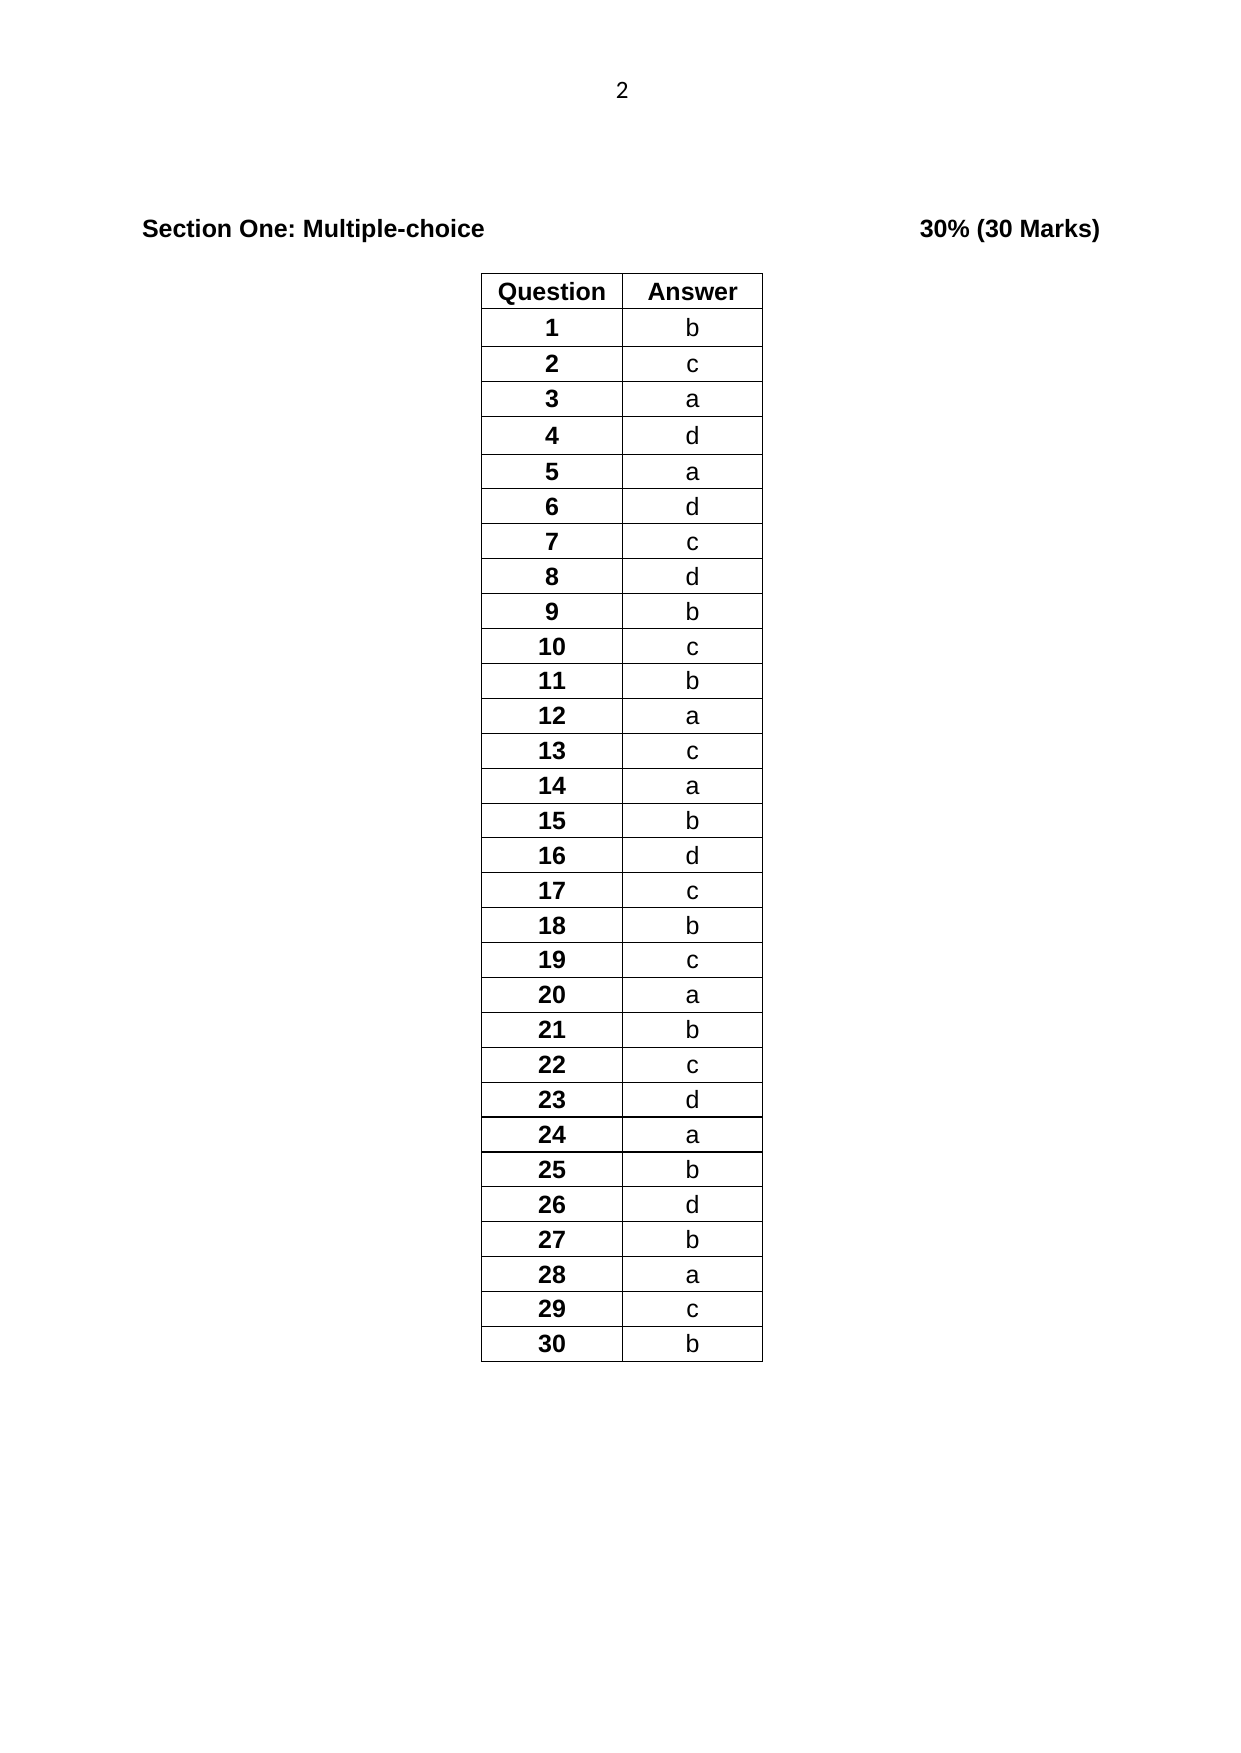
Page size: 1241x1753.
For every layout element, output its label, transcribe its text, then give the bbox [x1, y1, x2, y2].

table_cell c [623, 943, 762, 977]
table_cell b [623, 1327, 762, 1361]
table_cell 14 [482, 769, 622, 802]
table_cell 4 [482, 417, 622, 453]
table_cell d [623, 838, 762, 872]
table_cell c [623, 1292, 762, 1326]
table_cell 17 [482, 873, 622, 907]
table_cell 22 [482, 1048, 622, 1082]
table_cell b [623, 594, 762, 628]
table_cell 21 [482, 1013, 622, 1047]
table_cell 30 [482, 1327, 622, 1361]
table_cell b [623, 1222, 762, 1256]
table_cell 6 [482, 489, 622, 523]
table_cell c [623, 347, 762, 381]
table_cell 29 [482, 1292, 622, 1326]
table_cell c [623, 734, 762, 767]
table_cell a [623, 699, 762, 733]
table_cell 5 [482, 455, 622, 488]
table_cell b [623, 309, 762, 346]
table_cell 23 [482, 1083, 622, 1116]
table_cell 1 [482, 309, 622, 346]
table_cell b [623, 804, 762, 837]
table_cell c [623, 1048, 762, 1082]
table_cell 12 [482, 699, 622, 733]
table_cell 20 [482, 978, 622, 1012]
table_cell 11 [482, 664, 622, 698]
table_cell 7 [482, 524, 622, 558]
table_cell d [623, 1083, 762, 1116]
table_cell 15 [482, 804, 622, 837]
table_cell a [623, 1257, 762, 1291]
table_cell 13 [482, 734, 622, 767]
table_cell 3 [482, 382, 622, 416]
table_cell 19 [482, 943, 622, 977]
table_cell a [623, 455, 762, 488]
table_cell d [623, 489, 762, 523]
table_cell c [623, 524, 762, 558]
table_cell a [623, 769, 762, 802]
table_cell 8 [482, 559, 622, 593]
table_cell 9 [482, 594, 622, 628]
table_cell 24 [482, 1118, 622, 1151]
table_cell 10 [482, 629, 622, 663]
table_cell d [623, 559, 762, 593]
table_header Answer [623, 274, 762, 308]
table_cell a [623, 1118, 762, 1151]
table_header Question [482, 274, 622, 308]
table_cell b [623, 1013, 762, 1047]
table_cell a [623, 382, 762, 416]
table_cell 16 [482, 838, 622, 872]
table_cell 25 [482, 1153, 622, 1186]
table_cell d [623, 1187, 762, 1221]
table_cell c [623, 629, 762, 663]
table_cell b [623, 1153, 762, 1186]
table_cell 26 [482, 1187, 622, 1221]
table_cell 27 [482, 1222, 622, 1256]
table_cell d [623, 417, 762, 453]
table_cell 18 [482, 908, 622, 942]
table_cell b [623, 908, 762, 942]
text Section One: Multiple-choice 30% (30 Marks) [142, 214, 1102, 243]
table_cell 28 [482, 1257, 622, 1291]
table_cell a [623, 978, 762, 1012]
table_cell b [623, 664, 762, 698]
table_cell 2 [482, 347, 622, 381]
table_cell c [623, 873, 762, 907]
